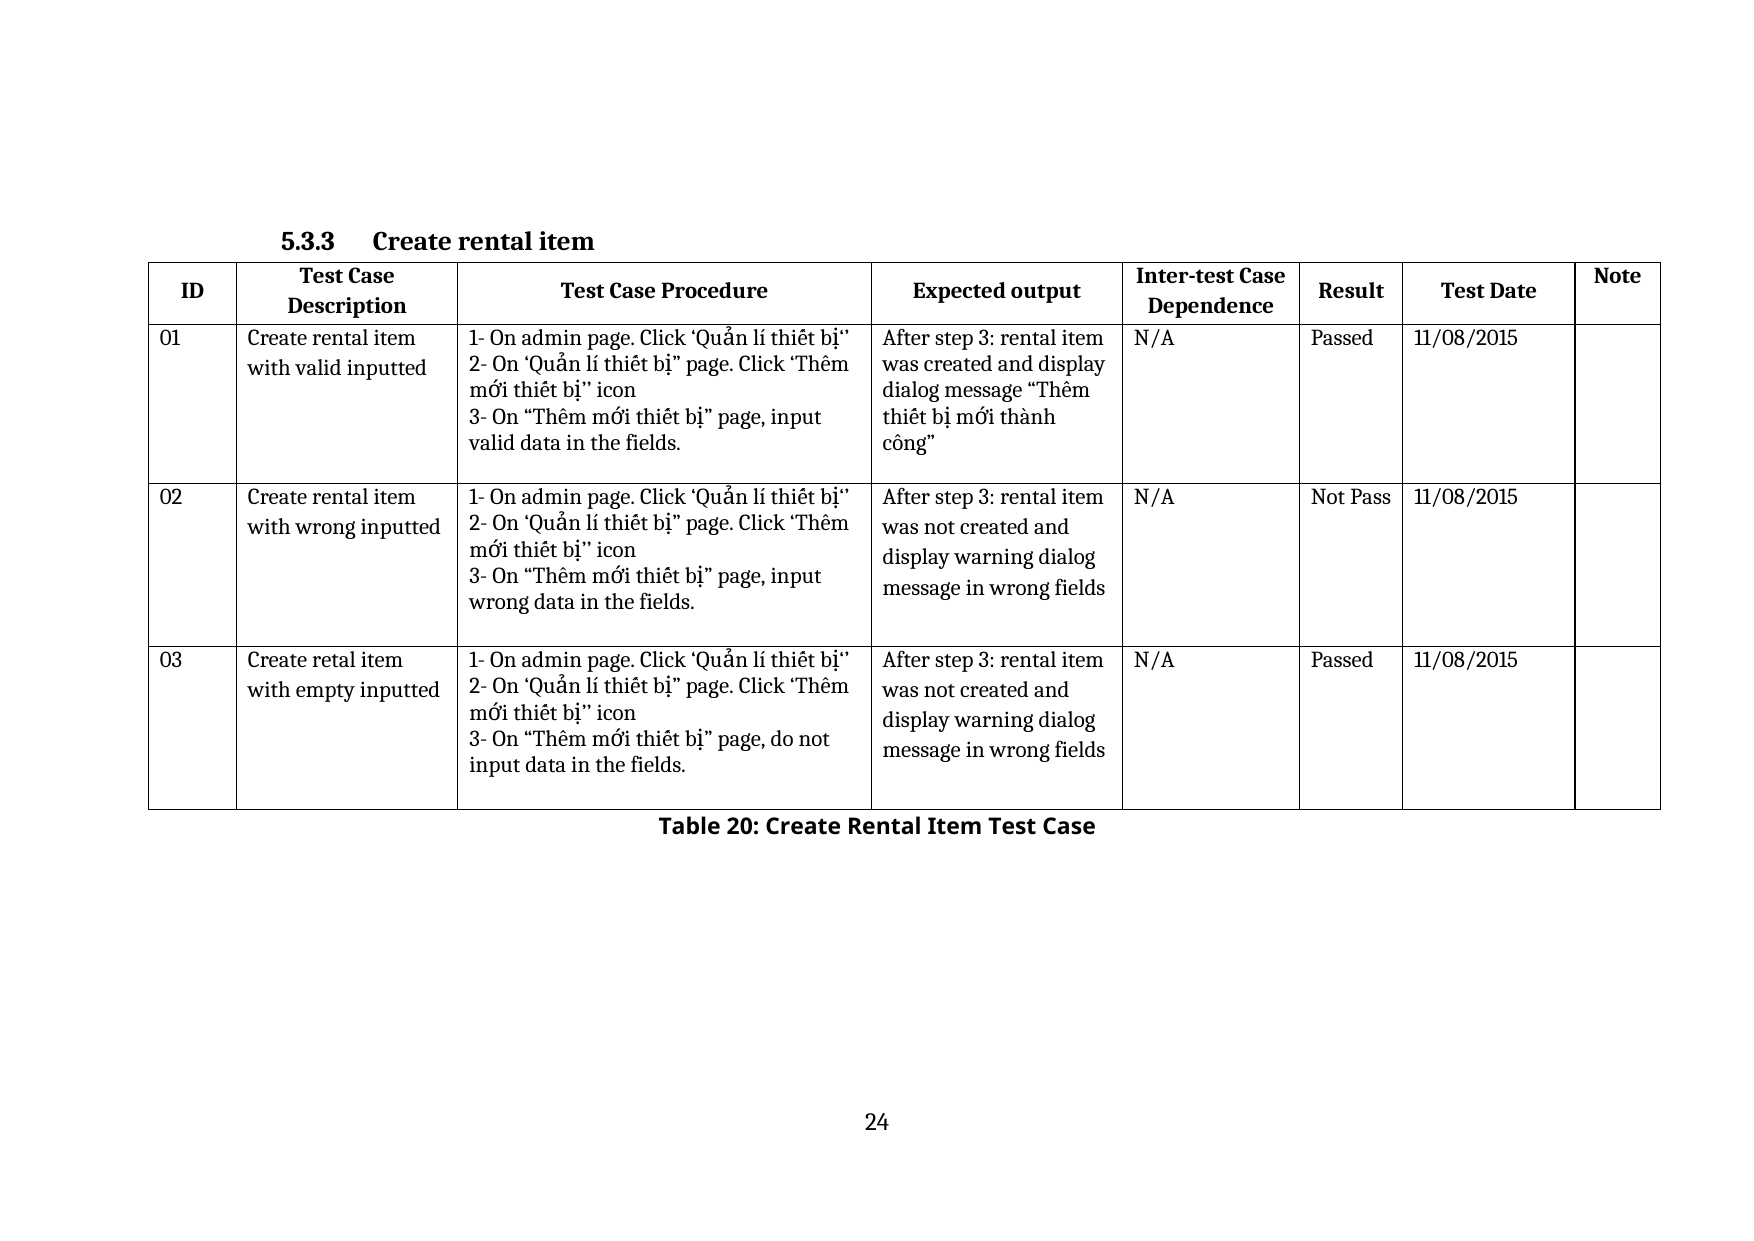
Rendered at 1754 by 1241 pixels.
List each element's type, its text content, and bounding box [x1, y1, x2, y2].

table_header Test Date [1403, 263, 1574, 323]
table_cell Create retal item with empty inputted [237, 647, 457, 809]
table_cell After step 3: rental item was created and display dialog message “Thêm thiết bị mới thành công” [872, 325, 1122, 483]
table_cell 1- On admin page. Click ‘Quản lí thiết bị‘’ 2- On ‘Quản lí thiết bị” page. Click ‘Thêm mới thiết bị’’ icon 3- On “Thêm mới thiết bị” page, do not input data in the fields. [458, 647, 871, 809]
table_header Test Case Description [237, 263, 457, 323]
table_cell After step 3: rental item was not created and display warning dialog message in wrong fields [872, 484, 1122, 646]
table_header Inter-test Case Dependence [1123, 263, 1299, 323]
table_cell Not Pass [1300, 484, 1402, 646]
table_cell N/A [1123, 647, 1299, 809]
table_cell Passed [1300, 647, 1402, 809]
table_cell [1576, 647, 1660, 809]
table_cell 11/08/2015 [1403, 484, 1574, 646]
table_cell 03 [149, 647, 236, 809]
table_cell 02 [149, 484, 236, 646]
table_cell N/A [1123, 325, 1299, 483]
subtitle Create rental item [281, 226, 1606, 257]
table_header Result [1300, 263, 1402, 323]
table_header ID [149, 263, 236, 323]
text Table 20: Create Rental Item Test Case [148, 810, 1606, 841]
table_cell After step 3: rental item was not created and display warning dialog message in wrong fields [872, 647, 1122, 809]
table_header Note [1576, 263, 1660, 323]
table_cell Passed [1300, 325, 1402, 483]
table_header Expected output [872, 263, 1122, 323]
table_cell 11/08/2015 [1403, 647, 1574, 809]
table_cell 1- On admin page. Click ‘Quản lí thiết bị‘’ 2- On ‘Quản lí thiết bị” page. Click ‘Thêm mới thiết bị’’ icon 3- On “Thêm mới thiết bị” page, input valid data in the fields. [458, 325, 871, 483]
table_cell Create rental item with wrong inputted [237, 484, 457, 646]
table_cell N/A [1123, 484, 1299, 646]
table_cell Create rental item with valid inputted [237, 325, 457, 483]
table_cell [1576, 484, 1660, 646]
table_cell 1- On admin page. Click ‘Quản lí thiết bị‘’ 2- On ‘Quản lí thiết bị” page. Click ‘Thêm mới thiết bị’’ icon 3- On “Thêm mới thiết bị” page, input wrong data in the fields. [458, 484, 871, 646]
table_cell 01 [149, 325, 236, 483]
table_cell 11/08/2015 [1403, 325, 1574, 483]
table_cell [1576, 325, 1660, 483]
table_header Test Case Procedure [458, 263, 871, 323]
